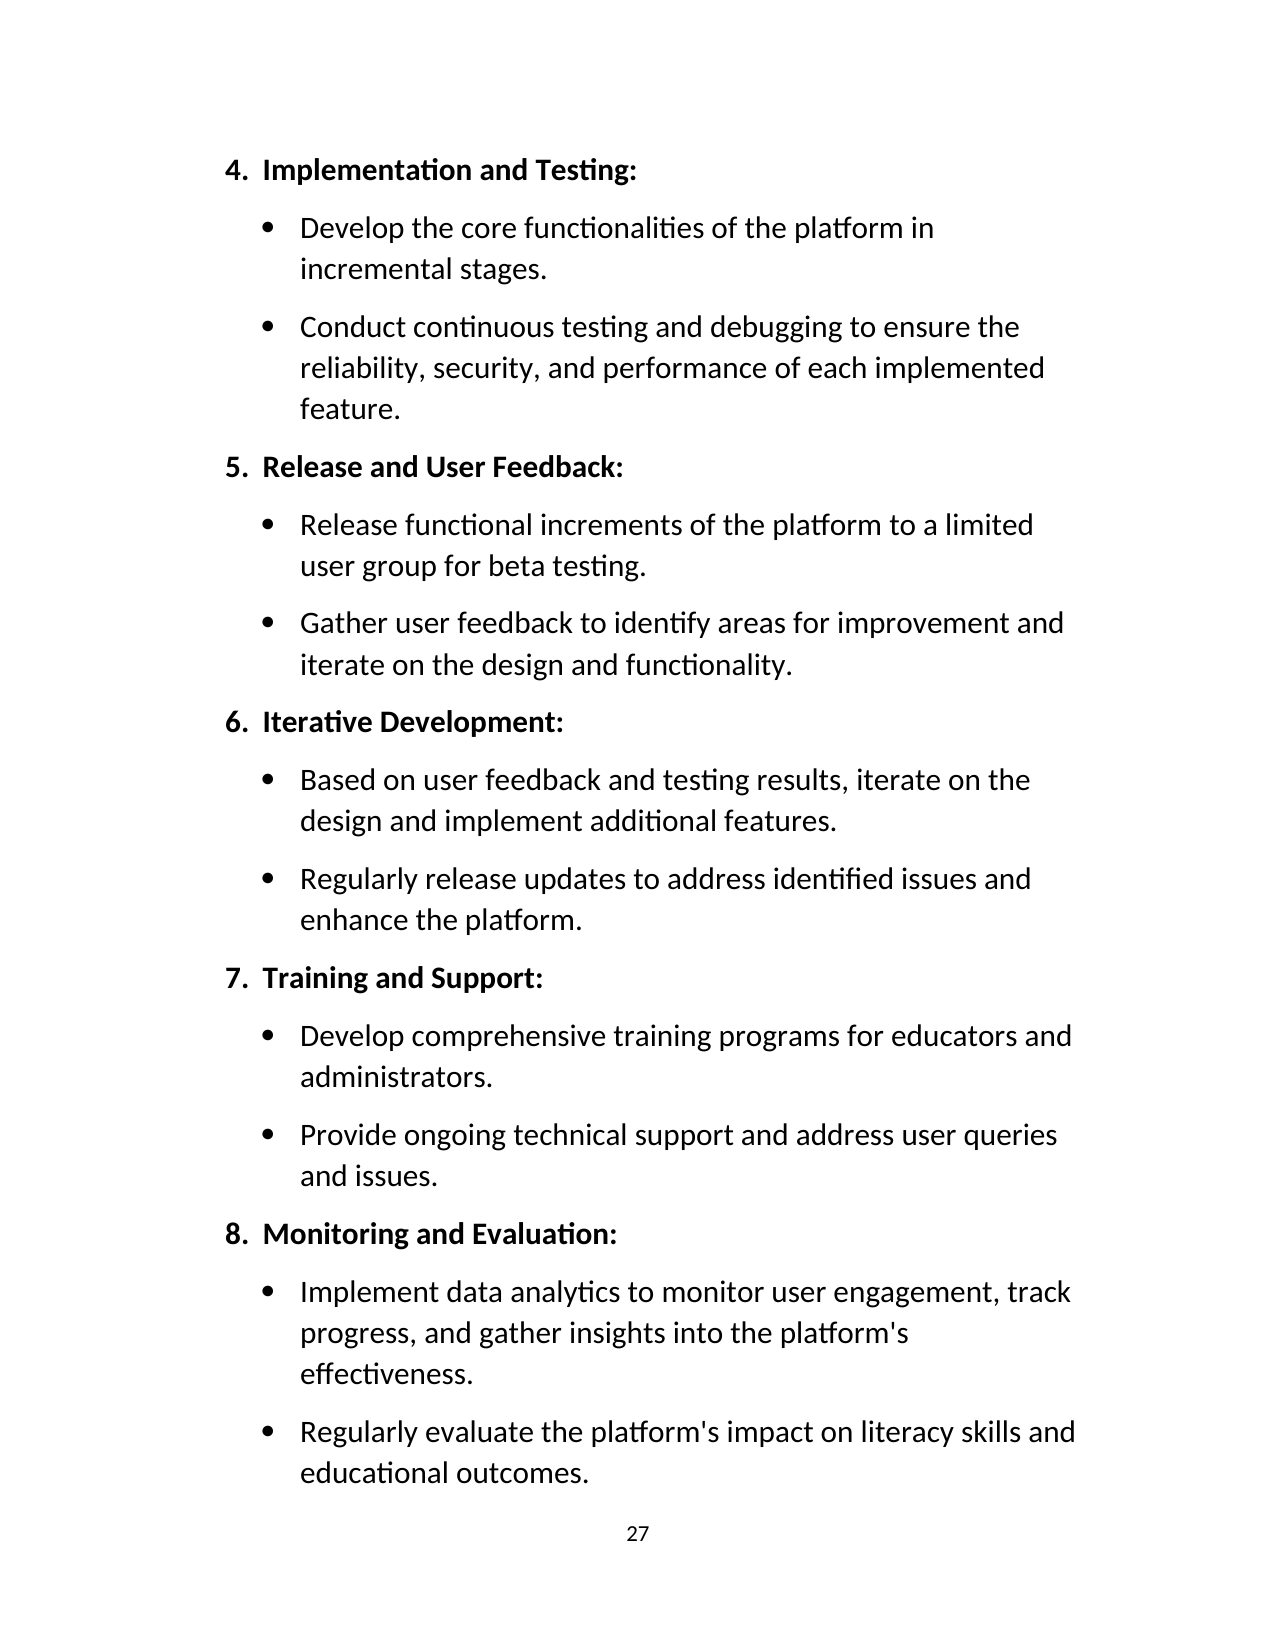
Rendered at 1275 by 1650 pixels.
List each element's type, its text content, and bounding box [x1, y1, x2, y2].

list Training and Support: [225, 958, 1087, 996]
list Based on user feedback and testing results, iterate on the design and implement additional features. [262, 760, 1087, 840]
list Regularly release updates to address identified issues and enhance the platform. [262, 859, 1087, 939]
list Regularly evaluate the platform's impact on literacy skills and educational outcomes. [262, 1412, 1087, 1491]
list Release and User Feedback: [225, 447, 1087, 485]
list Conduct continuous testing and debugging to ensure the reliability, security, and performance of each implemented feature. [262, 307, 1087, 427]
list Iterative Development: [225, 703, 1087, 741]
list Develop the core functionalities of the platform in incremental stages. [262, 208, 1087, 287]
list Provide ongoing technical support and address user queries and issues. [262, 1115, 1087, 1194]
list Implement data analytics to monitor user engagement, track progress, and gather insights into the platform's effectiveness. [262, 1272, 1087, 1392]
list Gather user feedback to identify areas for improvement and iterate on the design and functionality. [262, 604, 1087, 683]
list Implementation and Testing: [225, 150, 1087, 188]
list Release functional increments of the platform to a limited user group for beta testing. [262, 505, 1087, 584]
list Monitoring and Evaluation: [225, 1214, 1087, 1252]
list Develop comprehensive training programs for educators and administrators. [262, 1016, 1087, 1095]
